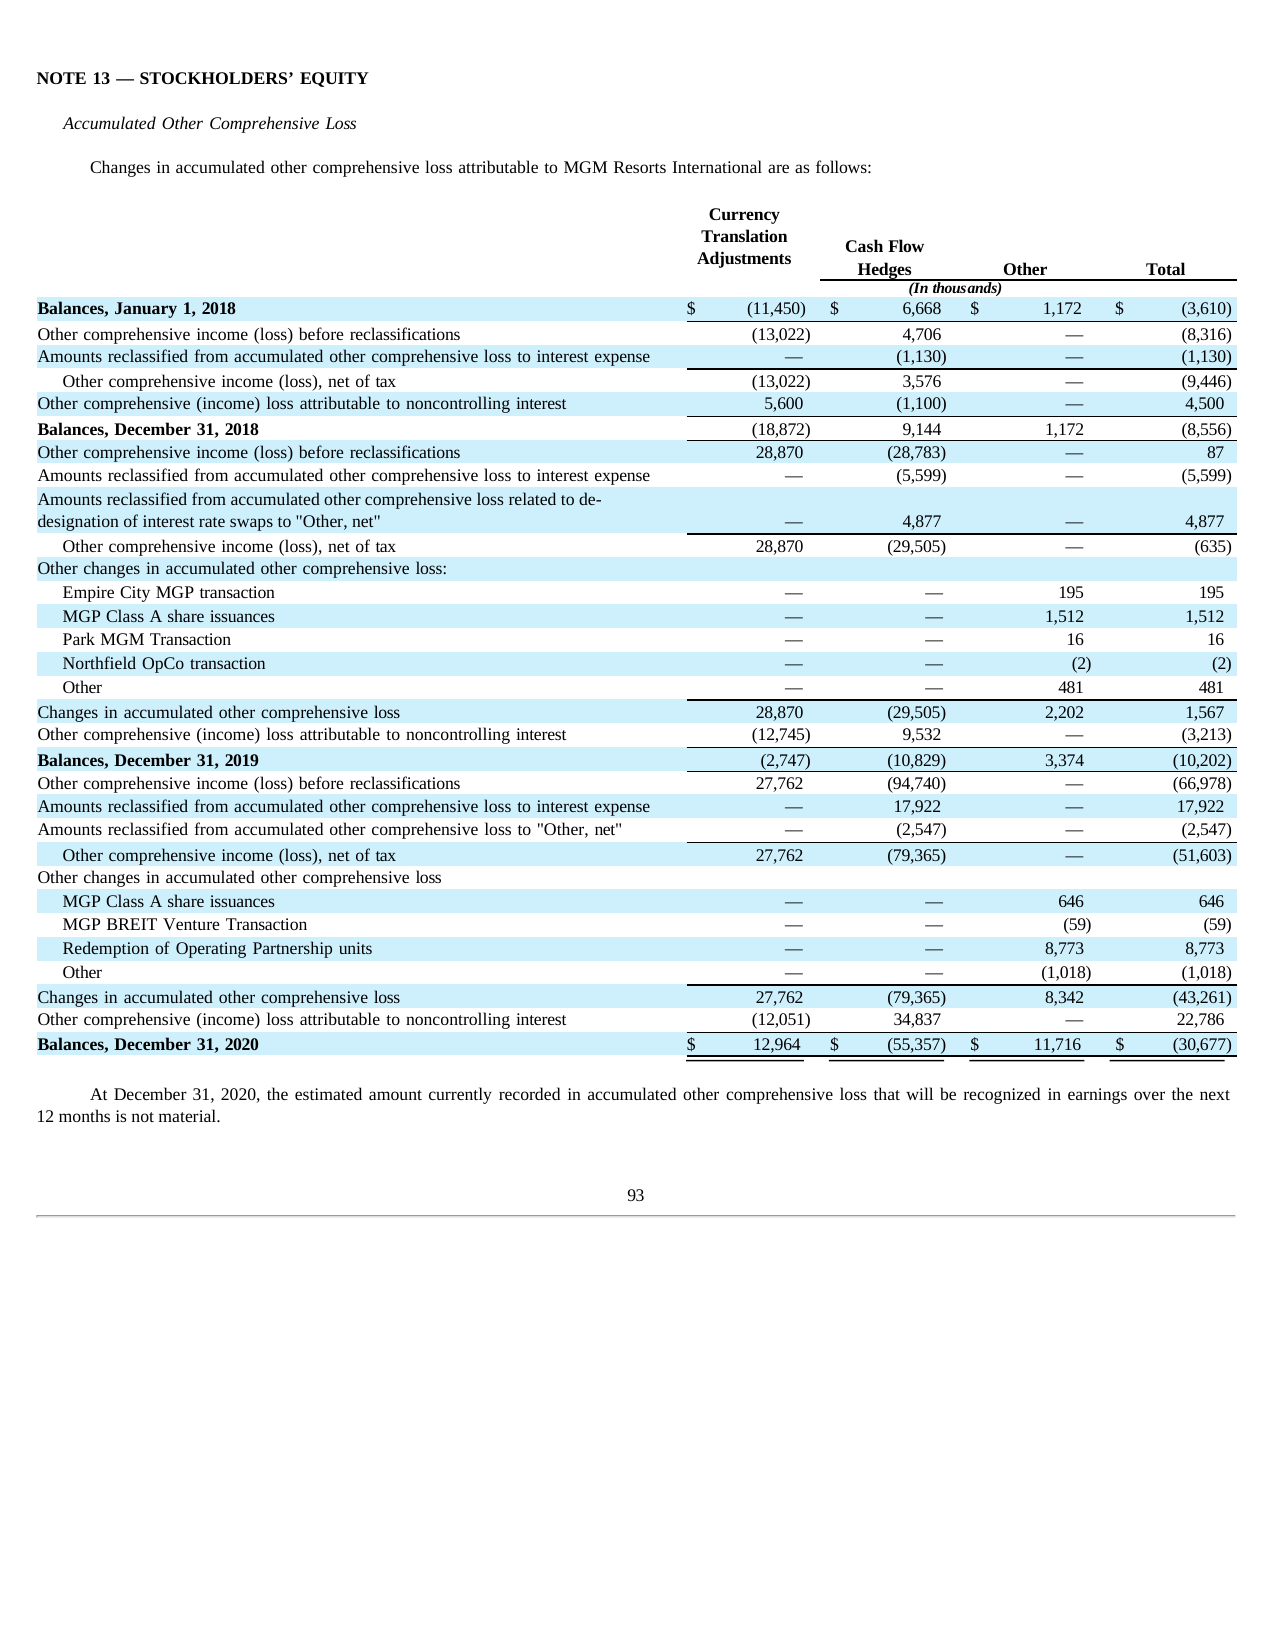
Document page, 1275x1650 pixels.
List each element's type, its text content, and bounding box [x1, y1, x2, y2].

text Hedges Other Total [857, 259, 1252, 279]
subtitle NOTE 13 — STOCKHOLDERS’ EQUITY [36, 68, 1252, 88]
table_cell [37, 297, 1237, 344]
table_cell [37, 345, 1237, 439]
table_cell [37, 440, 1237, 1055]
subtitle Currency Translation Adjustments [694, 204, 794, 268]
text At December 31, 2020, the estimated amount currently recorded in accumulated other comprehensive loss that will be recognized in earnings over the next 12 months is not material. [36, 1084, 1236, 1126]
text Changes in accumulated other comprehensive loss attributable to MGM Resorts International are as follows: [90, 157, 1252, 178]
text Accumulated Other Comprehensive Loss [63, 112, 1252, 133]
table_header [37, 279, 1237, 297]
subtitle Cash Flow [845, 236, 1252, 257]
